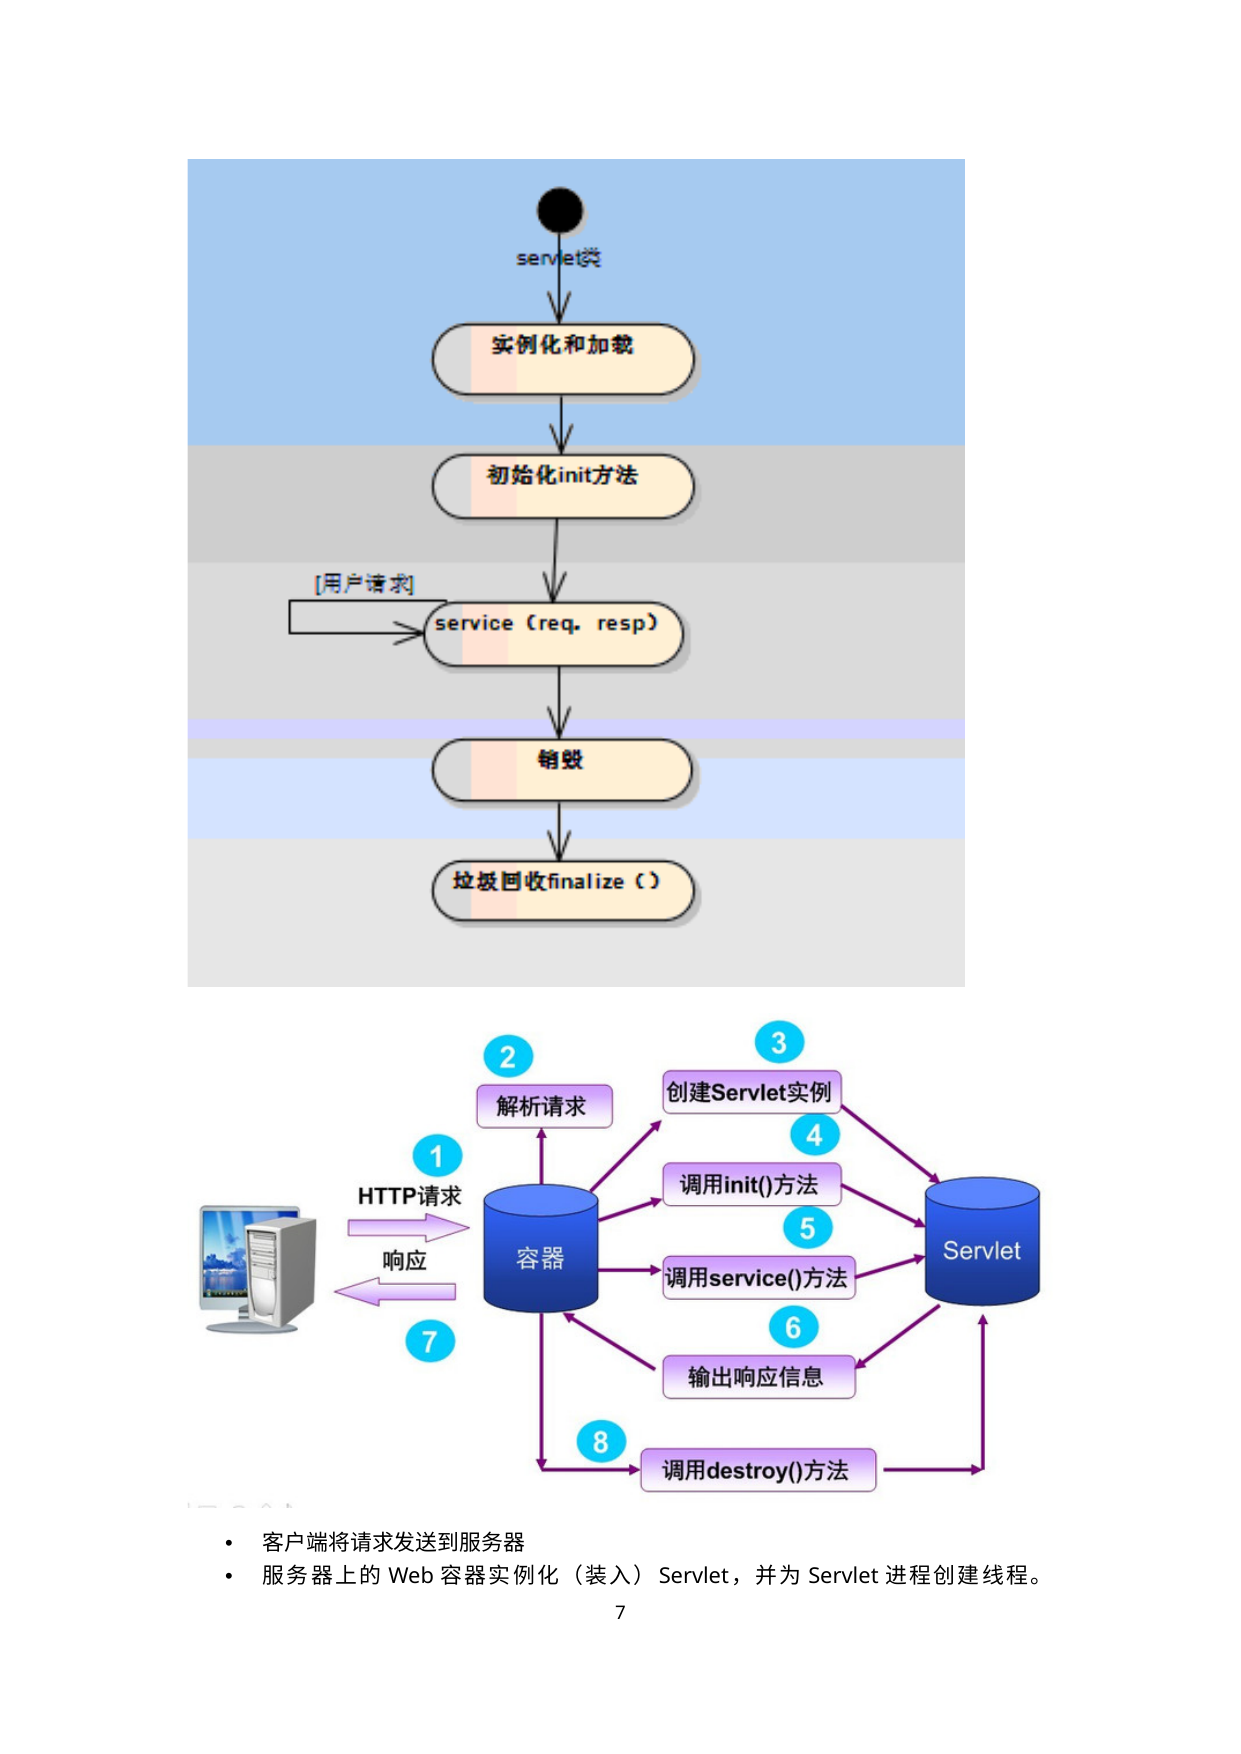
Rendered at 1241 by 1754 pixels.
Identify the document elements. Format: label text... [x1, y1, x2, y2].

list 客户端将请求发送到服务器 [225, 1525, 1053, 1557]
list 服务器上的Web容器实例化（装入）Servlet，并为Servlet进程创建线程。 Servlet是出现第一个请求时装入的，在服务器关闭之前不会卸载它。 [225, 1557, 1053, 1590]
picture [187, 1004, 1053, 1508]
picture [187, 159, 965, 987]
